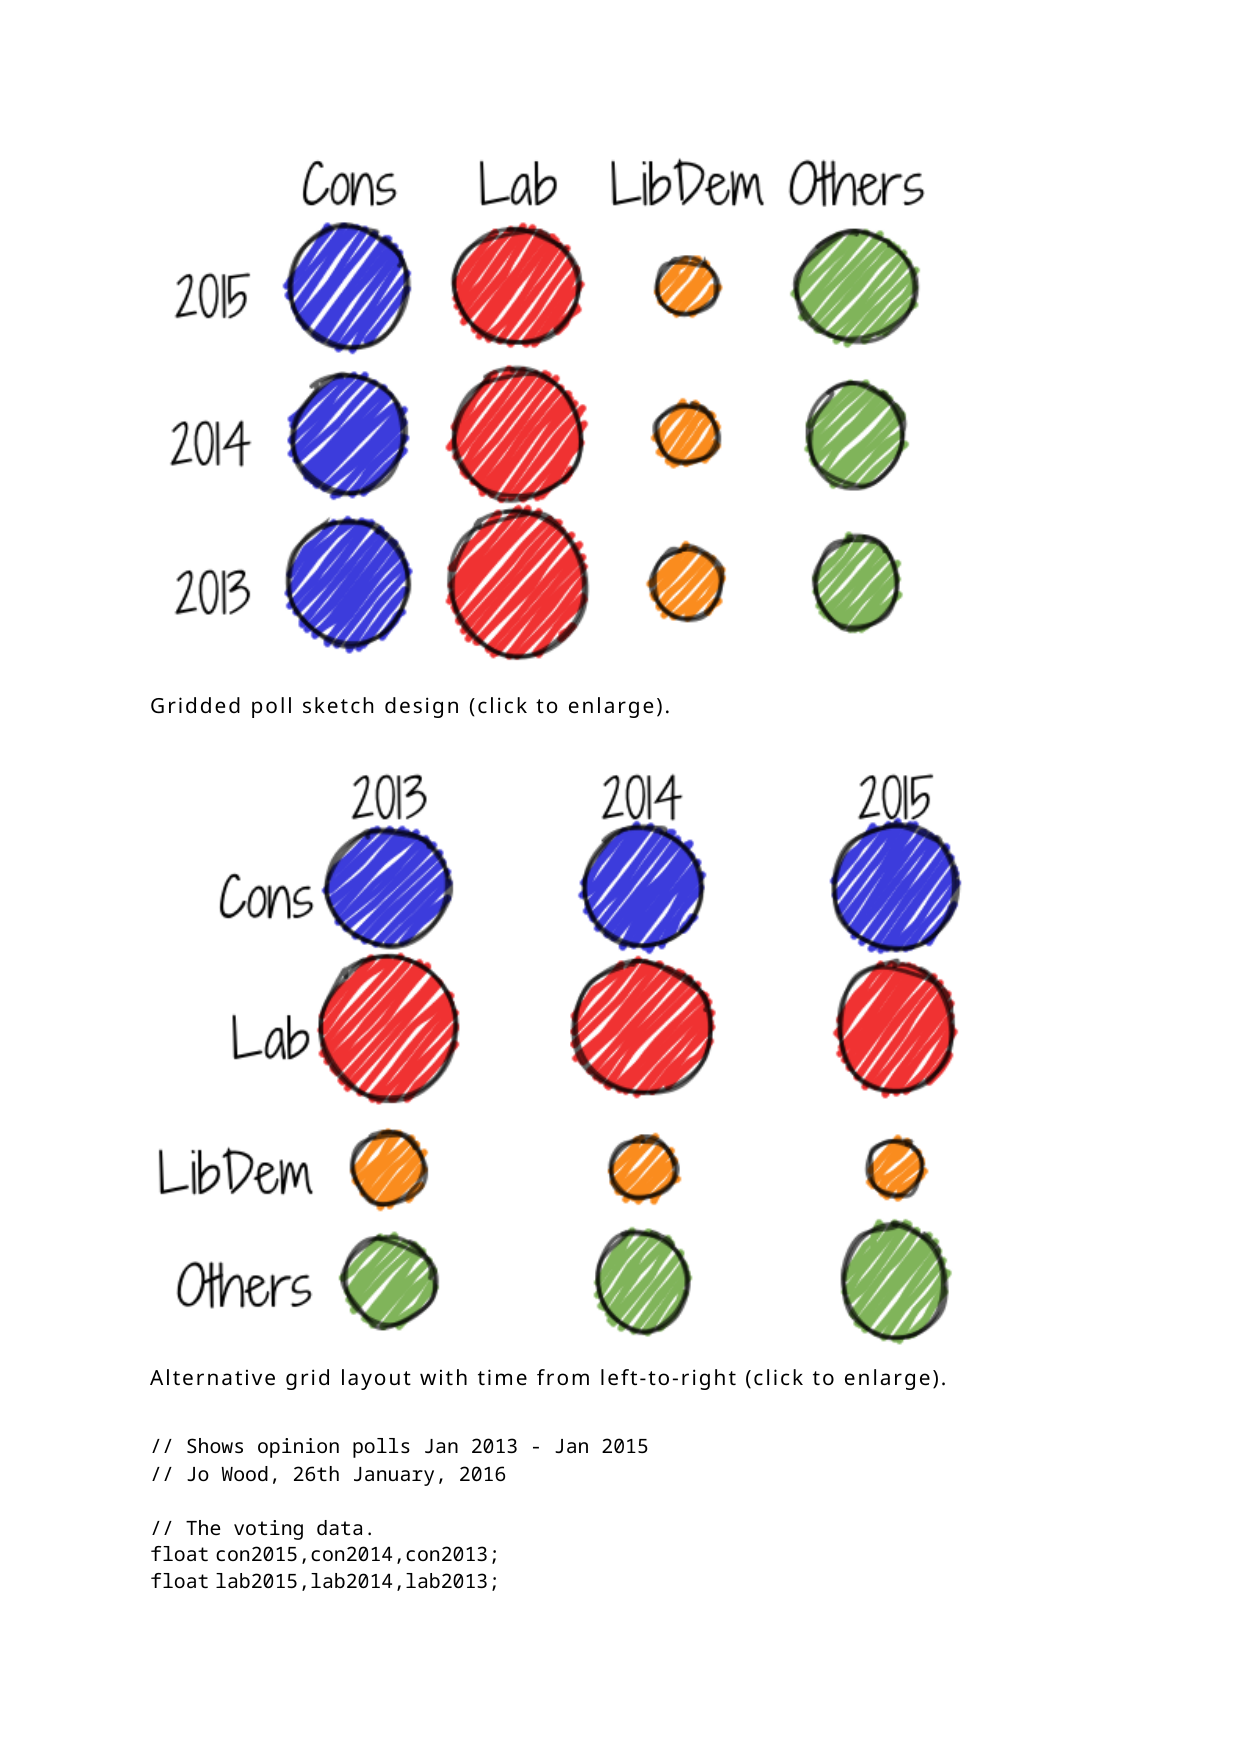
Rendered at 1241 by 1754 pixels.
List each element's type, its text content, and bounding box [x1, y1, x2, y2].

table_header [150, 1433, 1225, 1595]
text Gridded poll sketch design (click to enlarge). [150, 678, 1090, 719]
picture [150, 150, 961, 679]
text Alternative grid layout with time from left-to-right (click to enlarge). [150, 1350, 1090, 1392]
picture [150, 760, 988, 1351]
